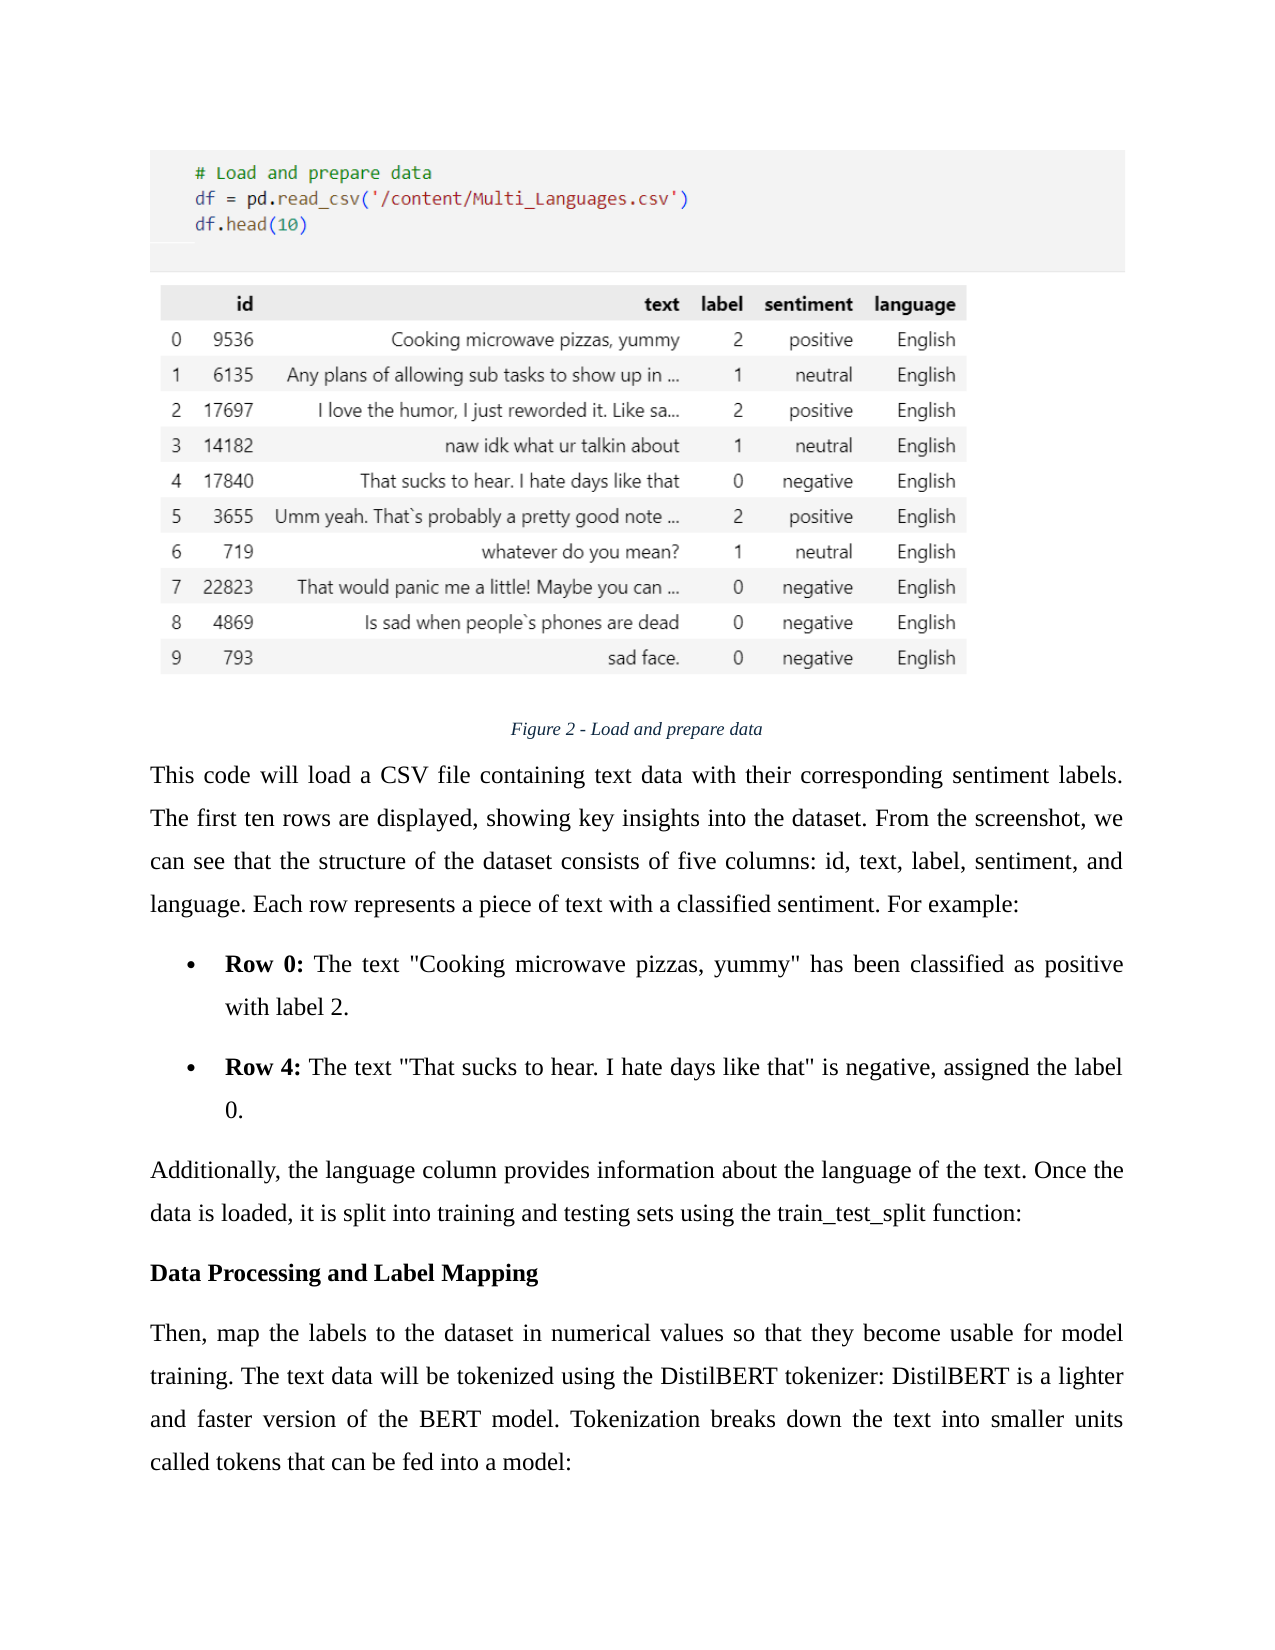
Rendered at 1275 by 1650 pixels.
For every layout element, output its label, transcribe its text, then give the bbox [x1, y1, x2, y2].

picture [150, 150, 1125, 687]
list Row 4: The text "That sucks to hear. I hate days like that" is negative, assigned the label 0. [187, 1052, 1125, 1124]
text This code will load a CSV file containing text data with their corresponding sentiment labels. The first ten rows are displayed, showing key insights into the dataset. From the screenshot, we can see that the structure of the dataset consists of five columns: id, text, label, sentiment, and language. Each row represents a piece of text with a classified sentiment. For example: [150, 760, 1125, 918]
list Row 0: The text "Cooking microwave pizzas, yummy" has been classified as positive with label 2. [187, 949, 1125, 1021]
text Figure 2 - Load and prepare data [150, 718, 1125, 739]
text Then, map the labels to the dataset in numerical values so that they become usable for model training. The text data will be tokenized using the DistilBERT tokenizer: DistilBERT is a lighter and faster version of the BERT model. Tokenization breaks down the text into smaller units called tokens that can be fed into a model: [150, 1318, 1125, 1476]
text Data Processing and Label Mapping [150, 1258, 1125, 1287]
text Additionally, the language column provides information about the language of the text. Once the data is loaded, it is split into training and testing sets using the train_test_split function: [150, 1155, 1125, 1227]
